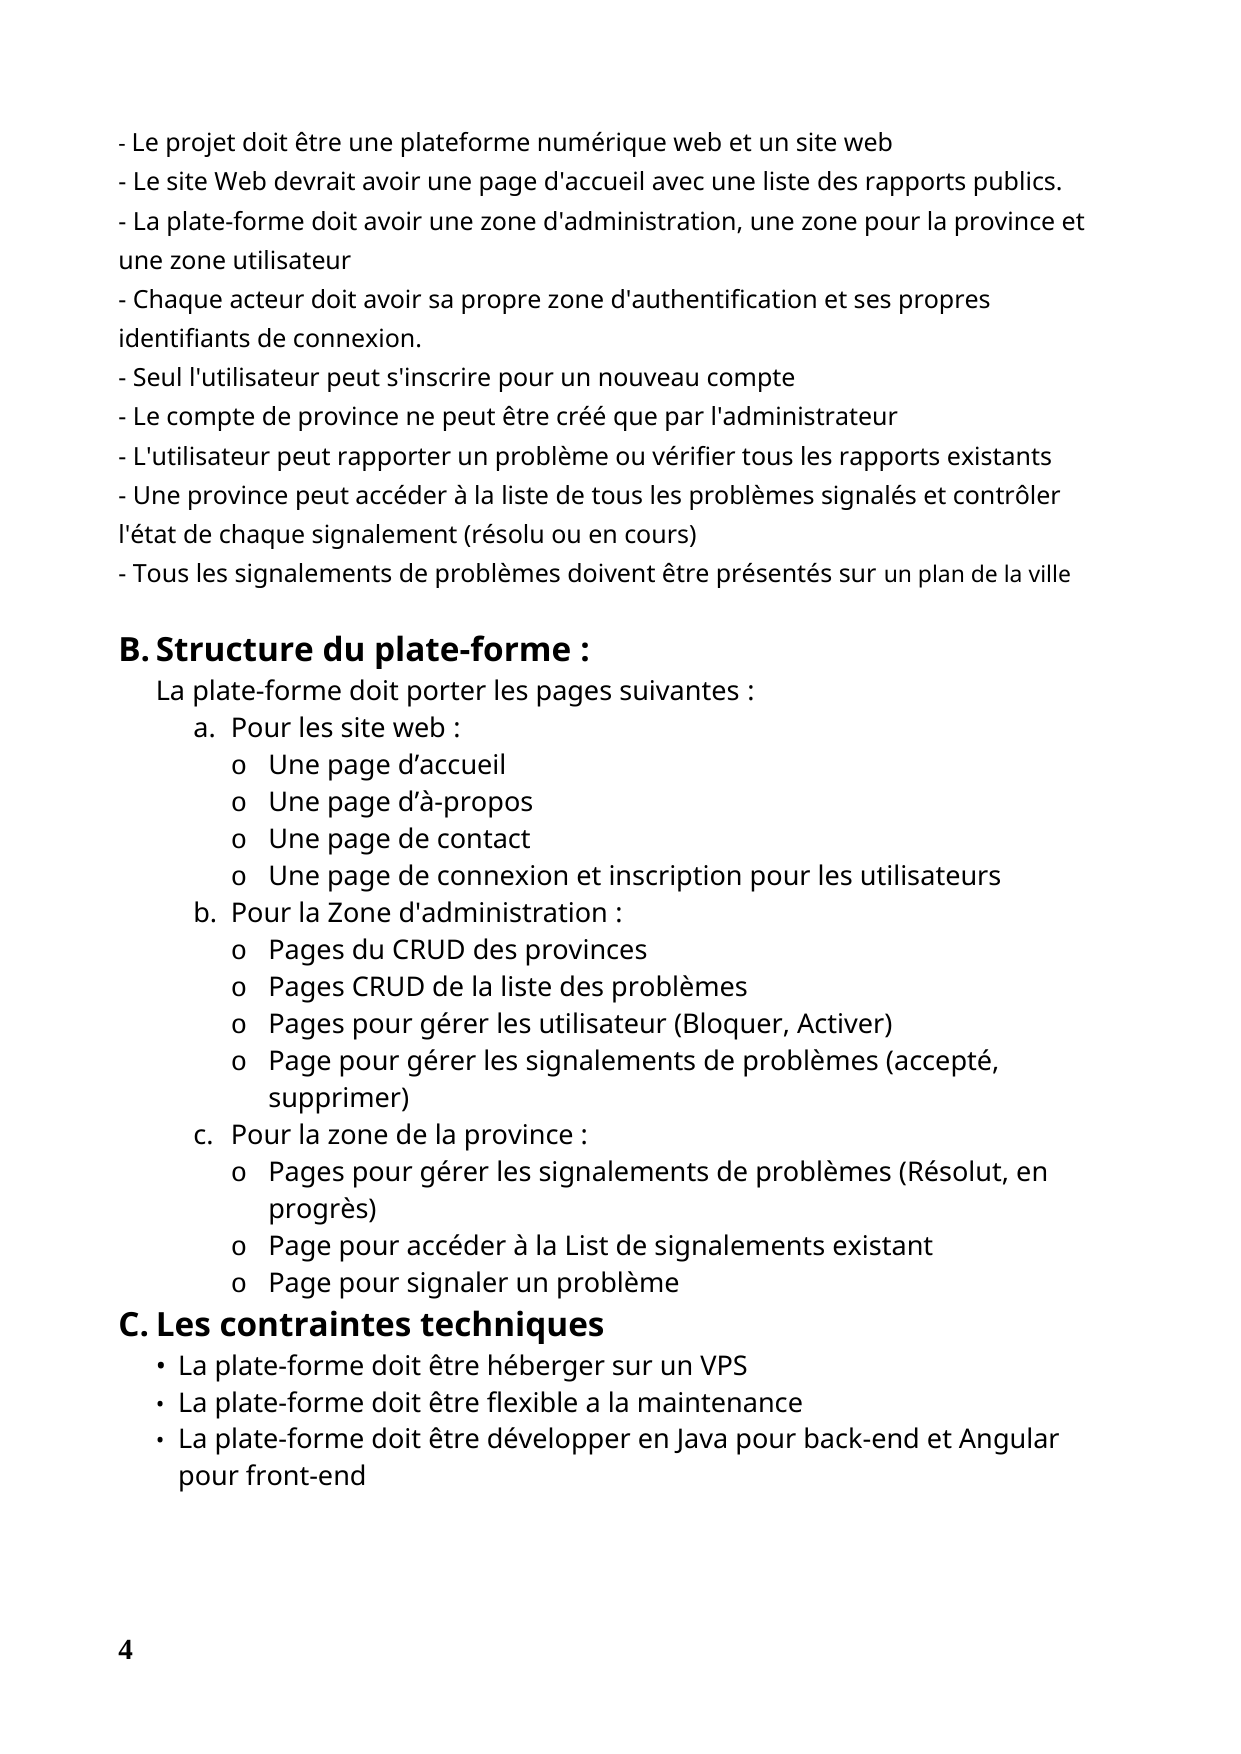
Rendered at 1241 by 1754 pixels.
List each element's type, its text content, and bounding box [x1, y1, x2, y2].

text - Chaque acteur doit avoir sa propre zone d'authentification et ses propres identifiants de connexion. [118, 282, 1122, 355]
list Page pour accéder à la List de signalements existant [231, 1227, 1122, 1264]
list Une page d’à-propos [231, 782, 1122, 819]
list Pages pour gérer les utilisateur (Bloquer, Activer) [231, 1005, 1122, 1042]
list La plate-forme doit être flexible a la maintenance [156, 1383, 1122, 1420]
text - Seul l'utilisateur peut s'inscrire pour un nouveau compte [118, 360, 1122, 394]
list Pages pour gérer les signalements de problèmes (Résolut, en progrès) [231, 1153, 1122, 1227]
list Page pour signaler un problème [231, 1264, 1122, 1301]
text - Le compte de province ne peut être créé que par l'administrateur [118, 399, 1122, 433]
list Page pour gérer les signalements de problèmes (accepté, supprimer) [231, 1042, 1122, 1116]
list Pour la Zone d'administration : [193, 894, 1122, 931]
list Pour les site web : [193, 708, 1122, 745]
text La plate-forme doit porter les pages suivantes : [156, 672, 1122, 708]
list La plate-forme doit être héberger sur un VPS [156, 1346, 1122, 1383]
list Pages du CRUD des provinces [231, 931, 1122, 968]
list La plate-forme doit être développer en Java pour back-end et Angular pour front-end [156, 1420, 1122, 1494]
text - Le site Web devrait avoir une page d'accueil avec une liste des rapports publics. [118, 164, 1122, 198]
list Pages CRUD de la liste des problèmes [231, 968, 1122, 1005]
list Structure du plate-forme : [118, 626, 1122, 672]
text - La plate-forme doit avoir une zone d'administration, une zone pour la province et une zone utilisateur [118, 203, 1122, 276]
list Pour la zone de la province : [193, 1116, 1122, 1153]
list Une page d’accueil [231, 745, 1122, 782]
list Une page de connexion et inscription pour les utilisateurs [231, 857, 1122, 894]
text - Le projet doit être une plateforme numérique web et un site web [118, 125, 1122, 159]
text - L'utilisateur peut rapporter un problème ou vérifier tous les rapports existants [118, 438, 1122, 472]
text - Tous les signalements de problèmes doivent être présentés sur un plan de la ville [118, 556, 1122, 590]
list Les contraintes techniques [118, 1301, 1122, 1346]
list Une page de contact [231, 819, 1122, 857]
text - Une province peut accéder à la liste de tous les problèmes signalés et contrôler l'état de chaque signalement (résolu ou en cours) [118, 477, 1122, 551]
